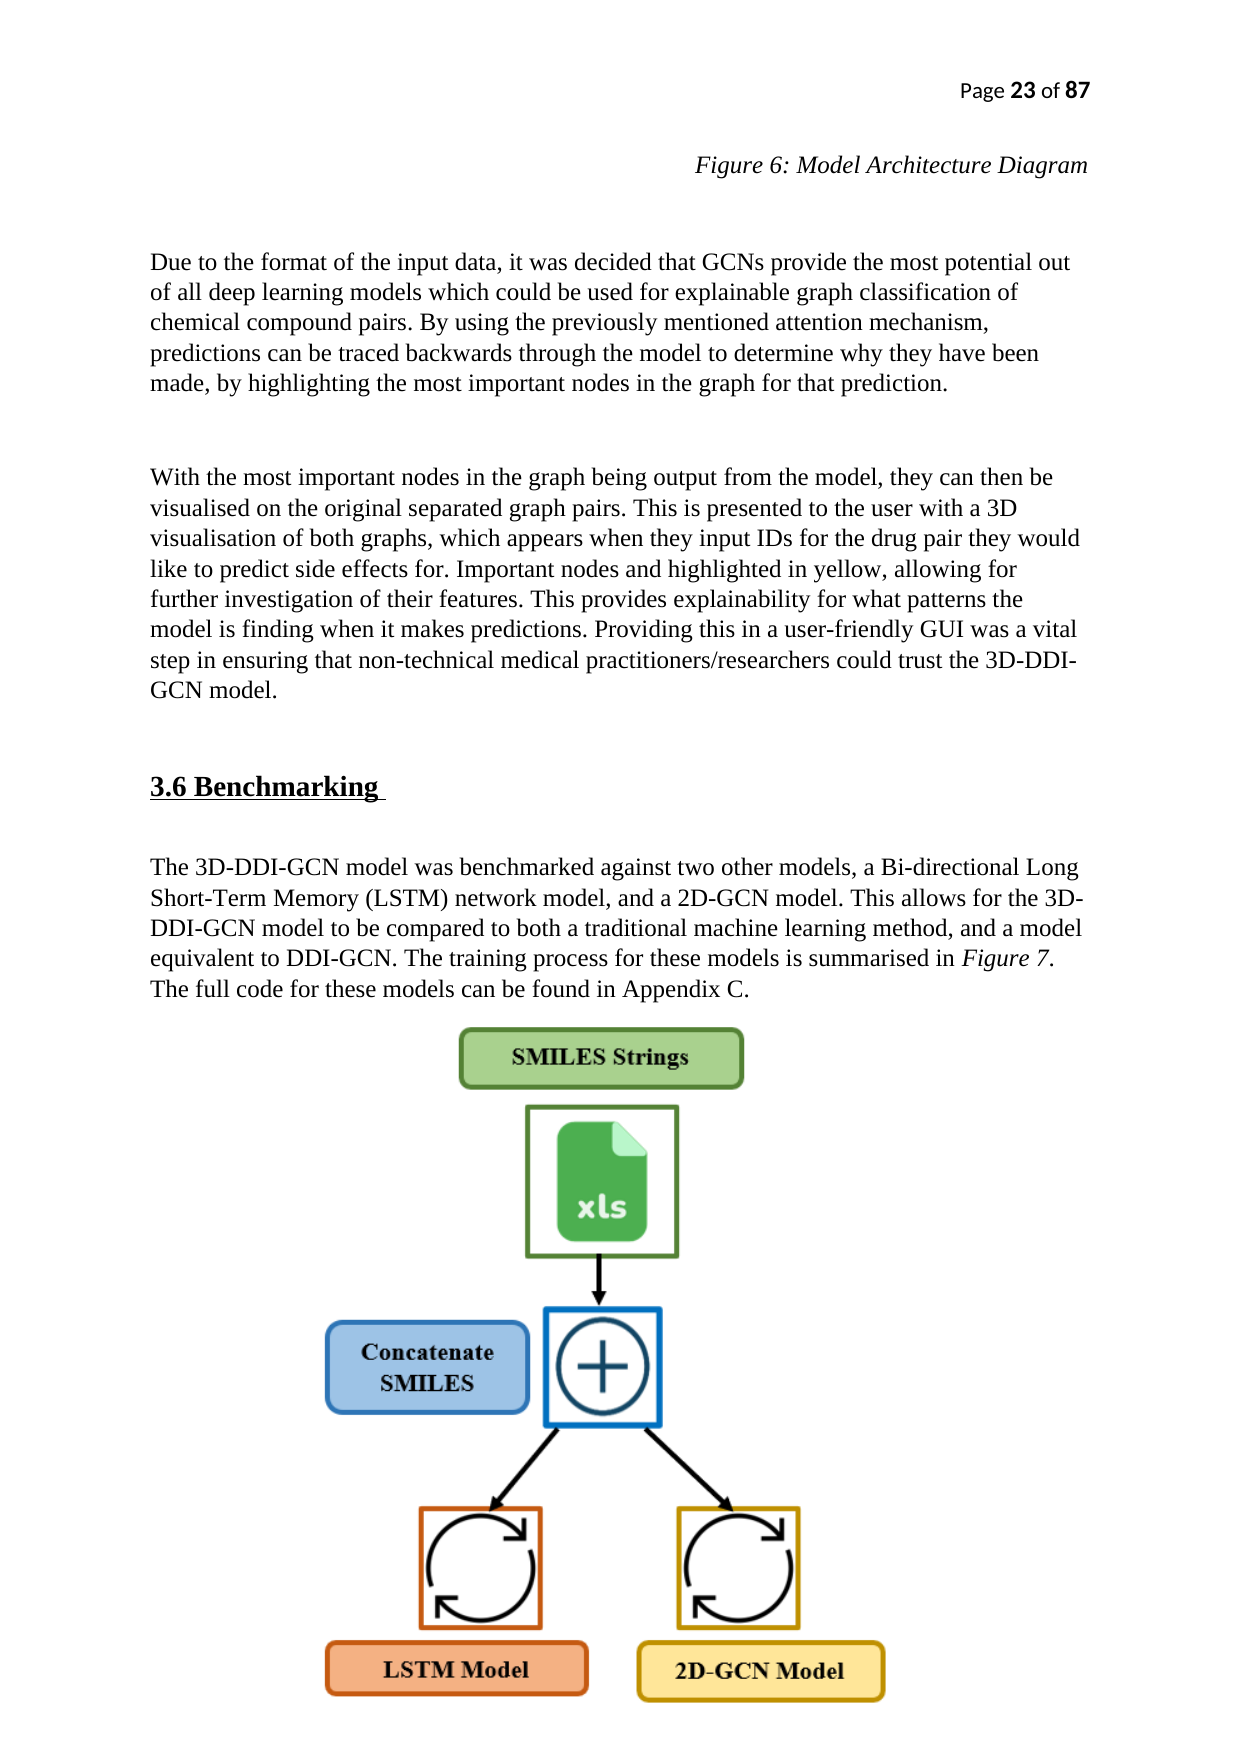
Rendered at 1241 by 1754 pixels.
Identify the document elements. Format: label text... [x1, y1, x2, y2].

text Due to the format of the input data, it was decided that GCNs provide the most potential out of all deep learning models which could be used for explainable graph classification of chemical compound pairs. By using the previously mentioned attention mechanism, predictions can be traced backwards through the model to determine why they have been made, by highlighting the most important nodes in the graph for that prediction. [150, 247, 1090, 397]
text The 3D-DDI-GCN model was benchmarked against two other models, a Bi-directional Long Short-Term Memory (LSTM) network model, and a 2D-GCN model. This allows for the 3D-DDI-GCN model to be compared to both a traditional machine learning method, and a model equivalent to DDI-GCN. The training process for these models is summarised in Figure 7. The full code for these models can be found in Appendix C. [150, 852, 1090, 1003]
picture [483, 1308, 853, 1707]
text With the most important nodes in the graph being output from the model, they can then be visualised on the original separated graph pairs. This is presented to the user with a 3D visualisation of both graphs, which appears when they input IDs for the drug pair they would like to predict side effects for. Important nodes and highlighted in yellow, allowing for further investigation of their features. This provides explainability for what patterns the model is finding when it makes predictions. Providing this in a user-friendly GUI was a vital step in ensuring that non-technical medical practitioners/researchers could trust the 3D-DDI-GCN model. [150, 462, 1090, 704]
subtitle 3.6 Benchmarking [150, 769, 1090, 803]
